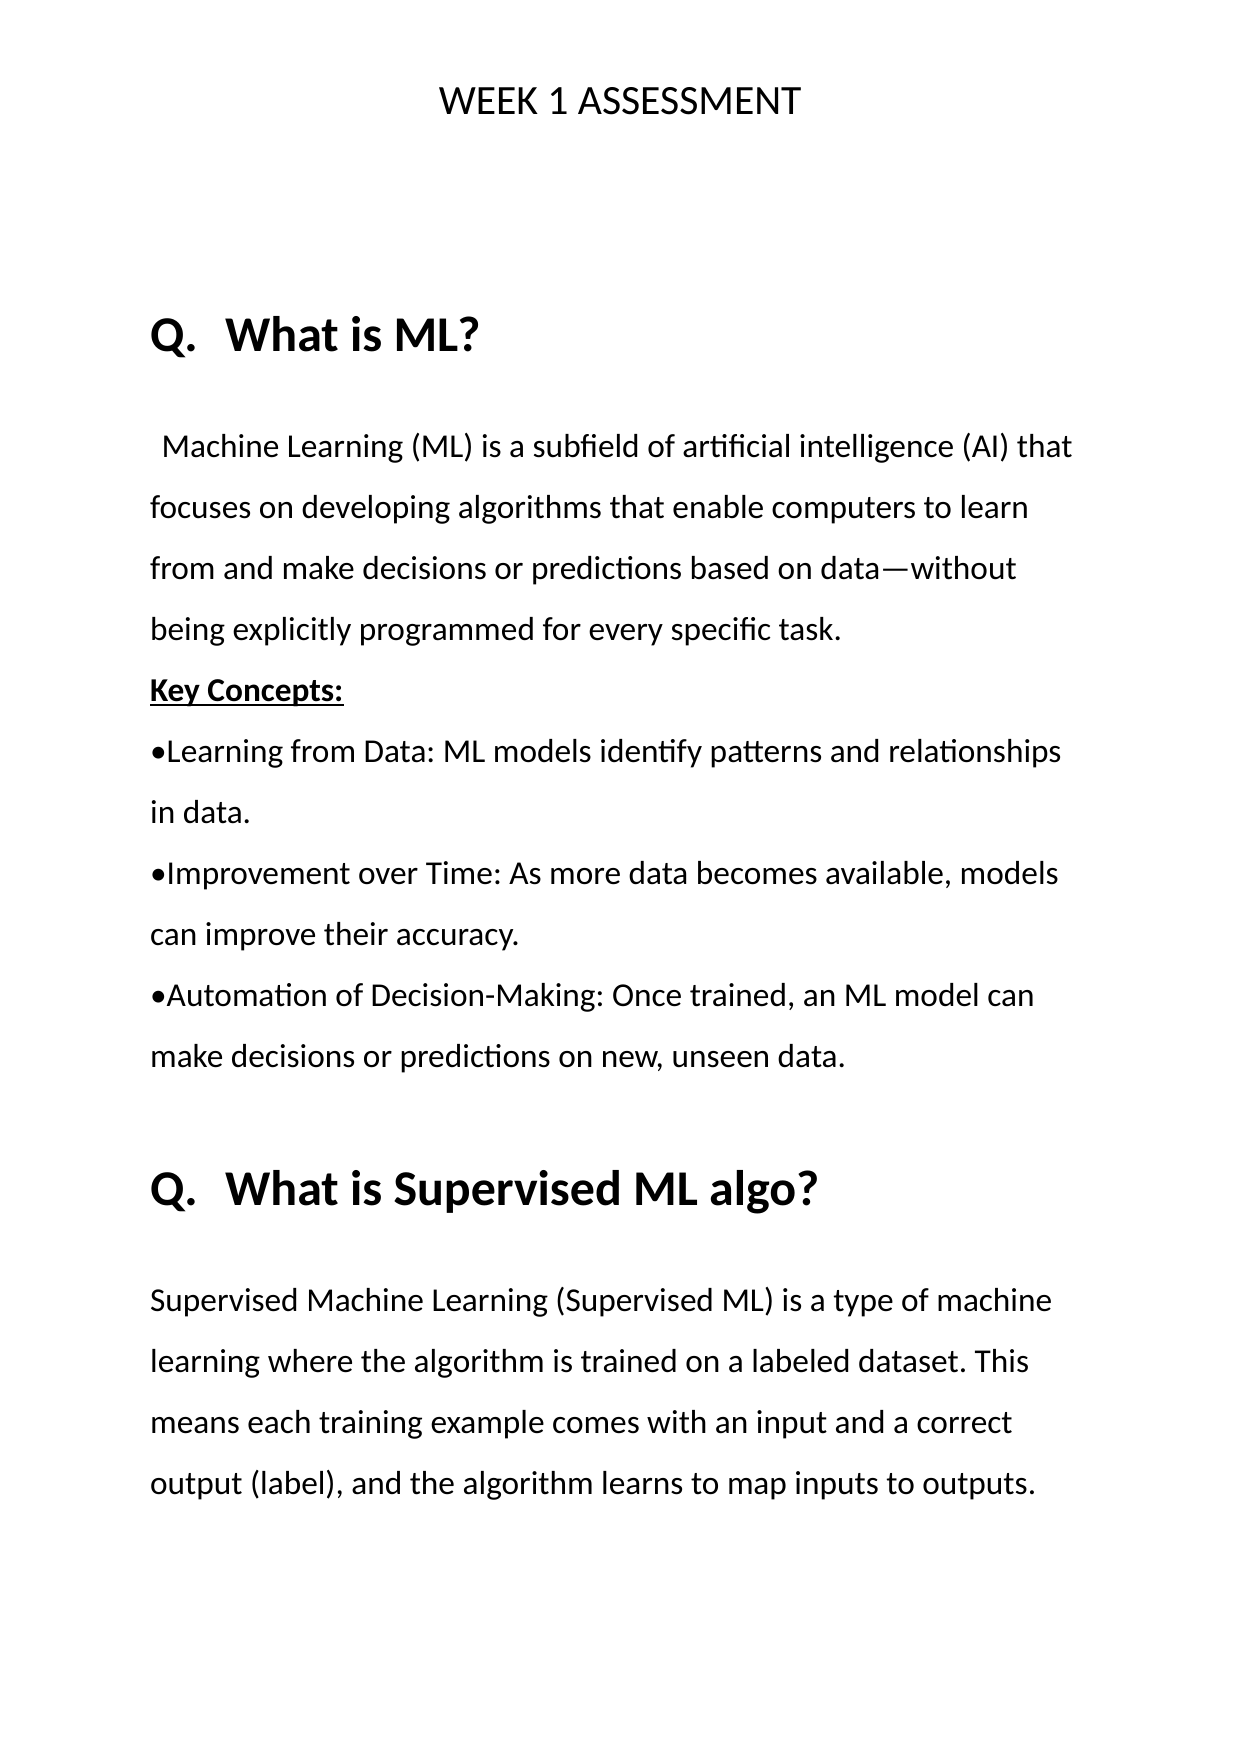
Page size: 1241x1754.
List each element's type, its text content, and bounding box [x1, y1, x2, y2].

text •Learning from Data: ML models identify patterns and relationships in data. [150, 730, 1090, 832]
list What is Supervised ML algo? [150, 1157, 1090, 1218]
text Machine Learning (ML) is a subfield of artificial intelligence (AI) that focuses on developing algorithms that enable computers to learn from and make decisions or predictions based on data—without being explicitly programmed for every specific task. [150, 425, 1090, 648]
text Supervised Machine Learning (Supervised ML) is a type of machine learning where the algorithm is trained on a labeled dataset. This means each training example comes with an input and a correct output (label), and the algorithm learns to map inputs to outputs. [150, 1279, 1090, 1503]
text •Automation of Decision-Making: Once trained, an ML model can make decisions or predictions on new, unseen data. [150, 974, 1090, 1076]
text •Improvement over Time: As more data becomes available, models can improve their accuracy. [150, 852, 1090, 954]
list What is ML? [150, 303, 1090, 364]
text Key Concepts: [150, 669, 1090, 709]
